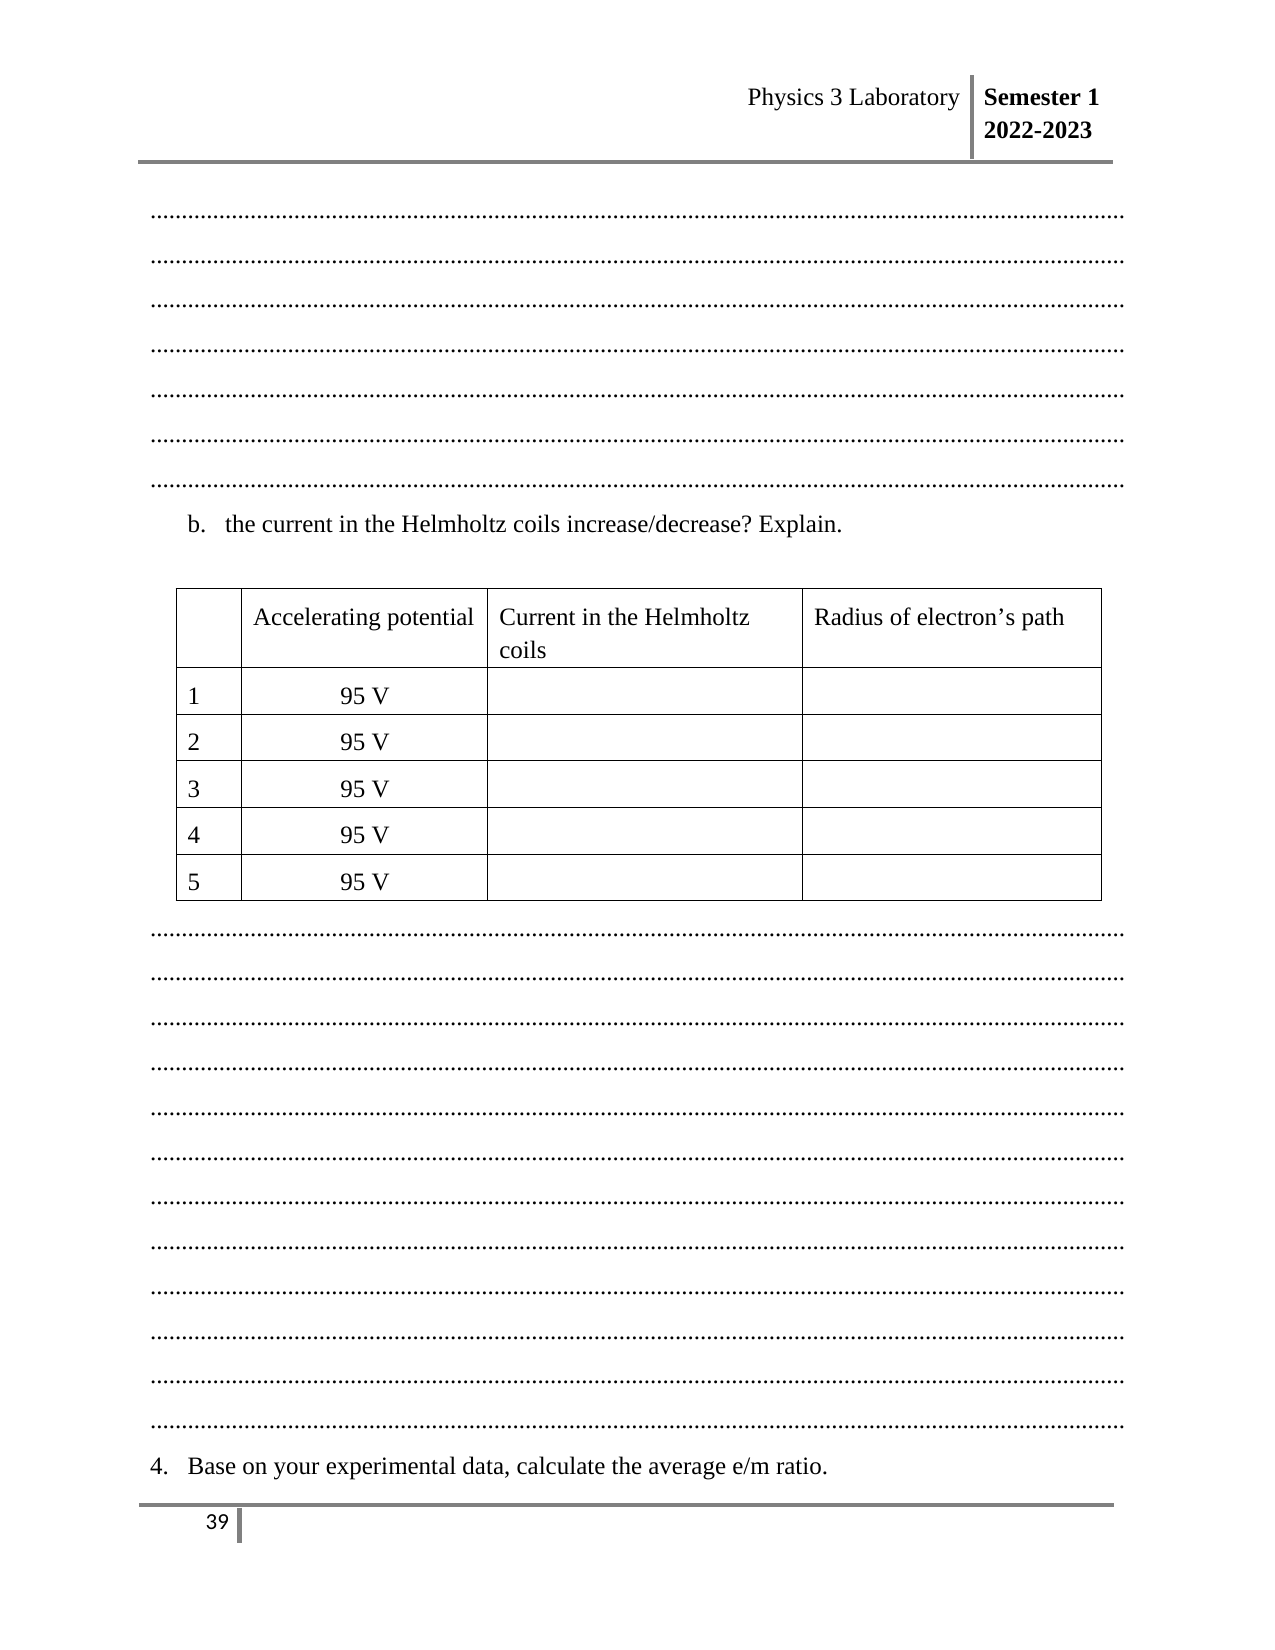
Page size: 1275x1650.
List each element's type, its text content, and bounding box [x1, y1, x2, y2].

table_cell 2 [177, 715, 241, 760]
table_cell [488, 808, 802, 853]
table_cell 3 [177, 761, 241, 807]
list Base on your experimental data, calculate the average e/m ratio. [150, 1451, 1125, 1480]
table_cell [803, 855, 1101, 900]
table_cell [803, 761, 1101, 807]
table_cell [803, 668, 1101, 714]
table_cell 95 V [242, 761, 487, 807]
table_cell 95 V [242, 668, 487, 714]
list the current in the Helmholtz coils increase/decrease? Explain. [187, 509, 1125, 538]
table_header [177, 589, 241, 667]
table_header Radius of electron’s path [803, 589, 1101, 667]
table_header Current in the Helmholtz coils [488, 589, 802, 667]
table_header Accelerating potential [242, 589, 487, 667]
table_cell 1 [177, 668, 241, 714]
table_cell [488, 668, 802, 714]
table_cell [488, 715, 802, 760]
table_cell [488, 855, 802, 900]
table_cell [803, 715, 1101, 760]
table_cell 95 V [242, 855, 487, 900]
table_cell 95 V [242, 715, 487, 760]
table_cell [803, 808, 1101, 853]
table_cell 4 [177, 808, 241, 853]
table_cell 5 [177, 855, 241, 900]
table_cell 95 V [242, 808, 487, 853]
table_cell [488, 761, 802, 807]
